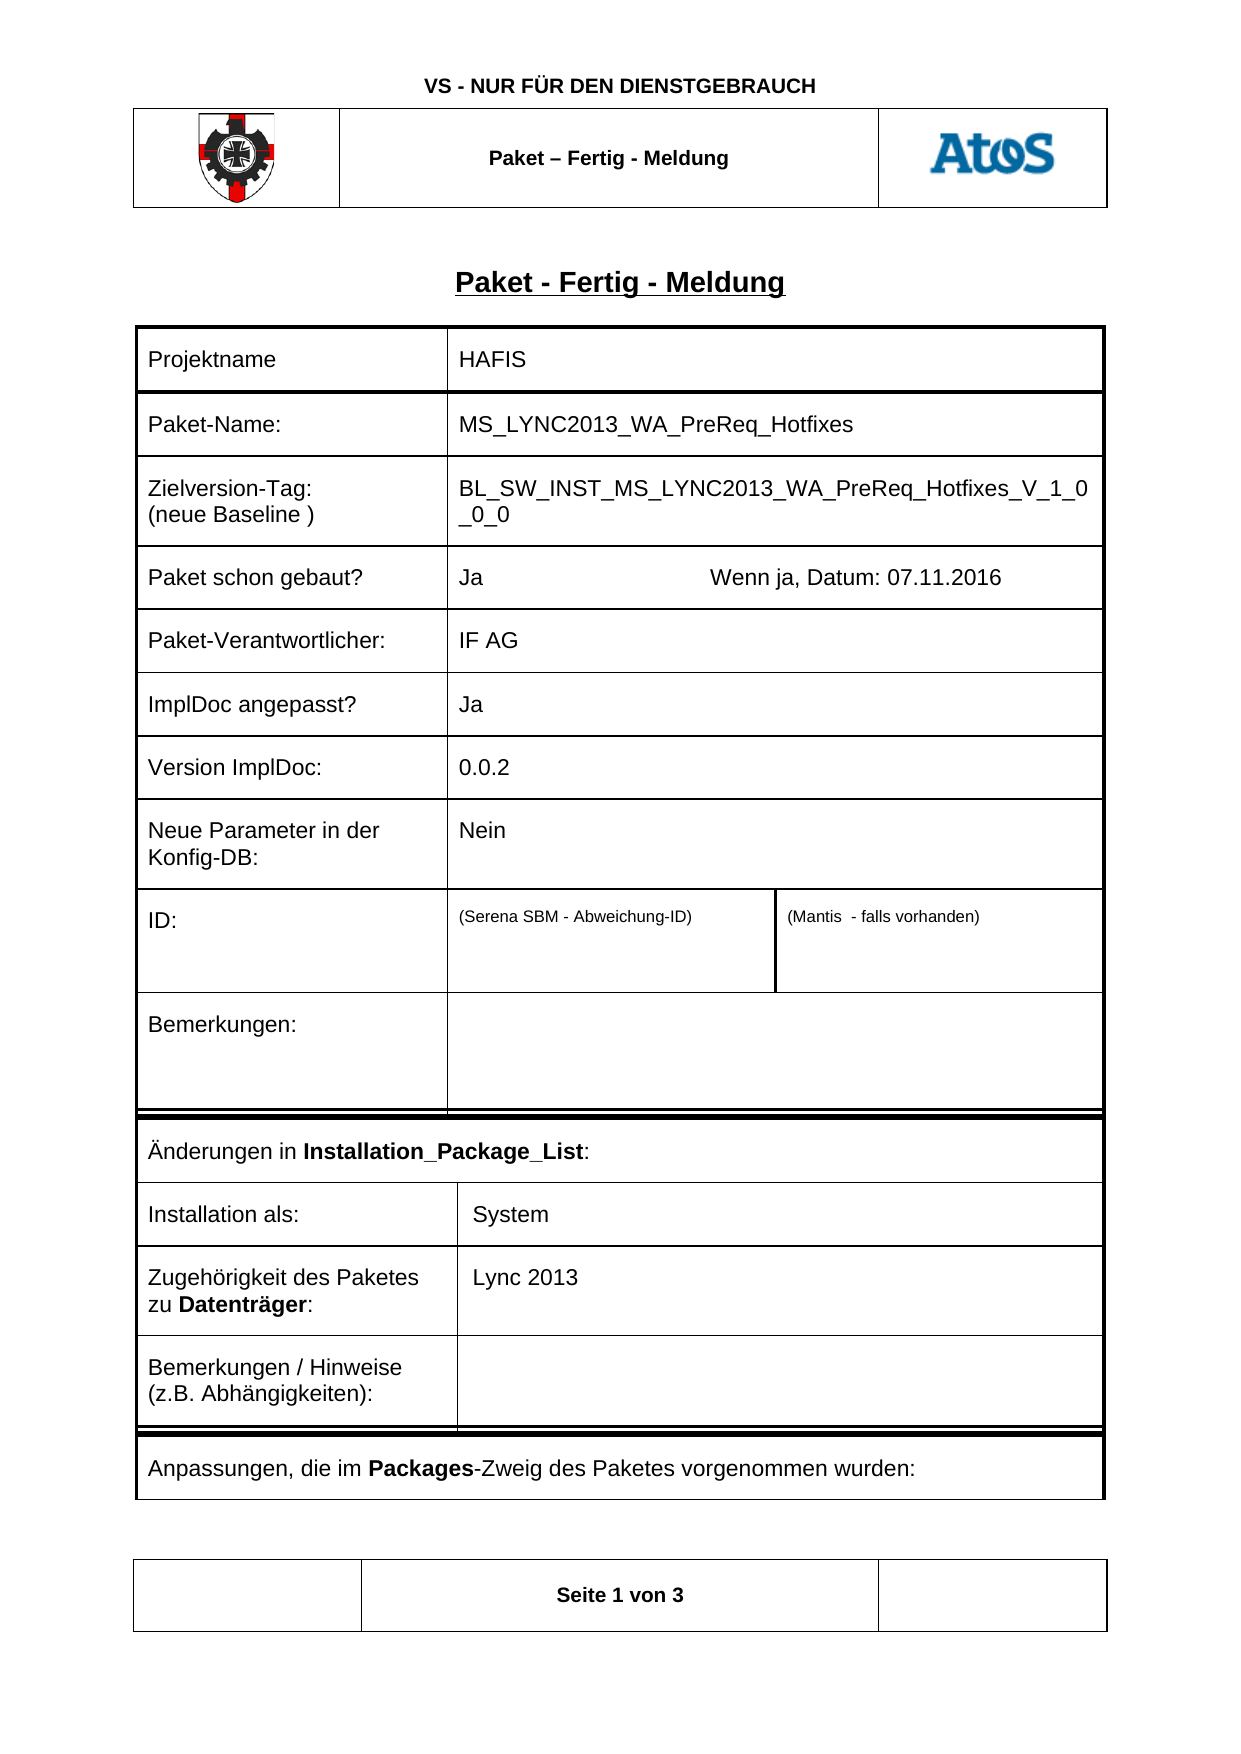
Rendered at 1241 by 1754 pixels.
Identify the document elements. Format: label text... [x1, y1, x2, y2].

table_cell Neue Parameter in der Konfig-DB: [138, 800, 447, 888]
table_cell Zielversion-Tag: (neue Baseline ) [138, 457, 447, 545]
table_cell Version ImplDoc: [138, 737, 447, 798]
table_cell Bemerkungen: [138, 993, 447, 1107]
table_cell ID: [138, 890, 447, 992]
table_cell Anpassungen, die im Packages-Zweig des Paketes vorgenommen wurden: [138, 1437, 1102, 1499]
table_cell Wenn ja, Datum: [448, 547, 1102, 608]
table_cell (Mantis - falls vorhanden) [777, 890, 1102, 992]
table_cell Bemerkungen / Hinweise (z.B. Abhängigkeiten): [138, 1336, 457, 1424]
table_cell (Serena SBM - Abweichung-ID) [448, 890, 774, 992]
table_cell 0.0.2 [448, 737, 1102, 798]
table_cell Änderungen in Installation_Package_List: [138, 1120, 1102, 1182]
table_cell [448, 673, 1102, 735]
table_cell Lync 2013 [458, 1247, 1102, 1335]
table_cell [448, 800, 1102, 888]
table_cell IF AG [448, 610, 1102, 672]
table_cell Paket-Verantwortlicher: [138, 610, 447, 672]
table_cell [458, 1336, 1102, 1424]
table_header Projektname [138, 329, 447, 390]
table_cell BL_SW_INST_MS_LYNC2013_WA_PreReq_Hotfixes_V_1_0_0_0 [448, 457, 1102, 545]
table_cell Installation als: [138, 1183, 457, 1245]
table_cell Paket schon gebaut? [138, 547, 447, 608]
picture [198, 113, 275, 203]
table_cell Zugehörigkeit des Paketes zu Datenträger: [138, 1247, 457, 1335]
table_cell MS_LYNC2013_WA_PreReq_Hotfixes [448, 394, 1102, 455]
table_cell [458, 1183, 1102, 1245]
table_cell [448, 993, 1102, 1107]
table_cell ImplDoc angepasst? [138, 673, 447, 735]
table_cell Paket-Name: [138, 394, 447, 455]
table_header HAFIS [448, 329, 1102, 390]
title Paket - Fertig - Meldung [148, 266, 1093, 299]
picture [900, 126, 1093, 182]
